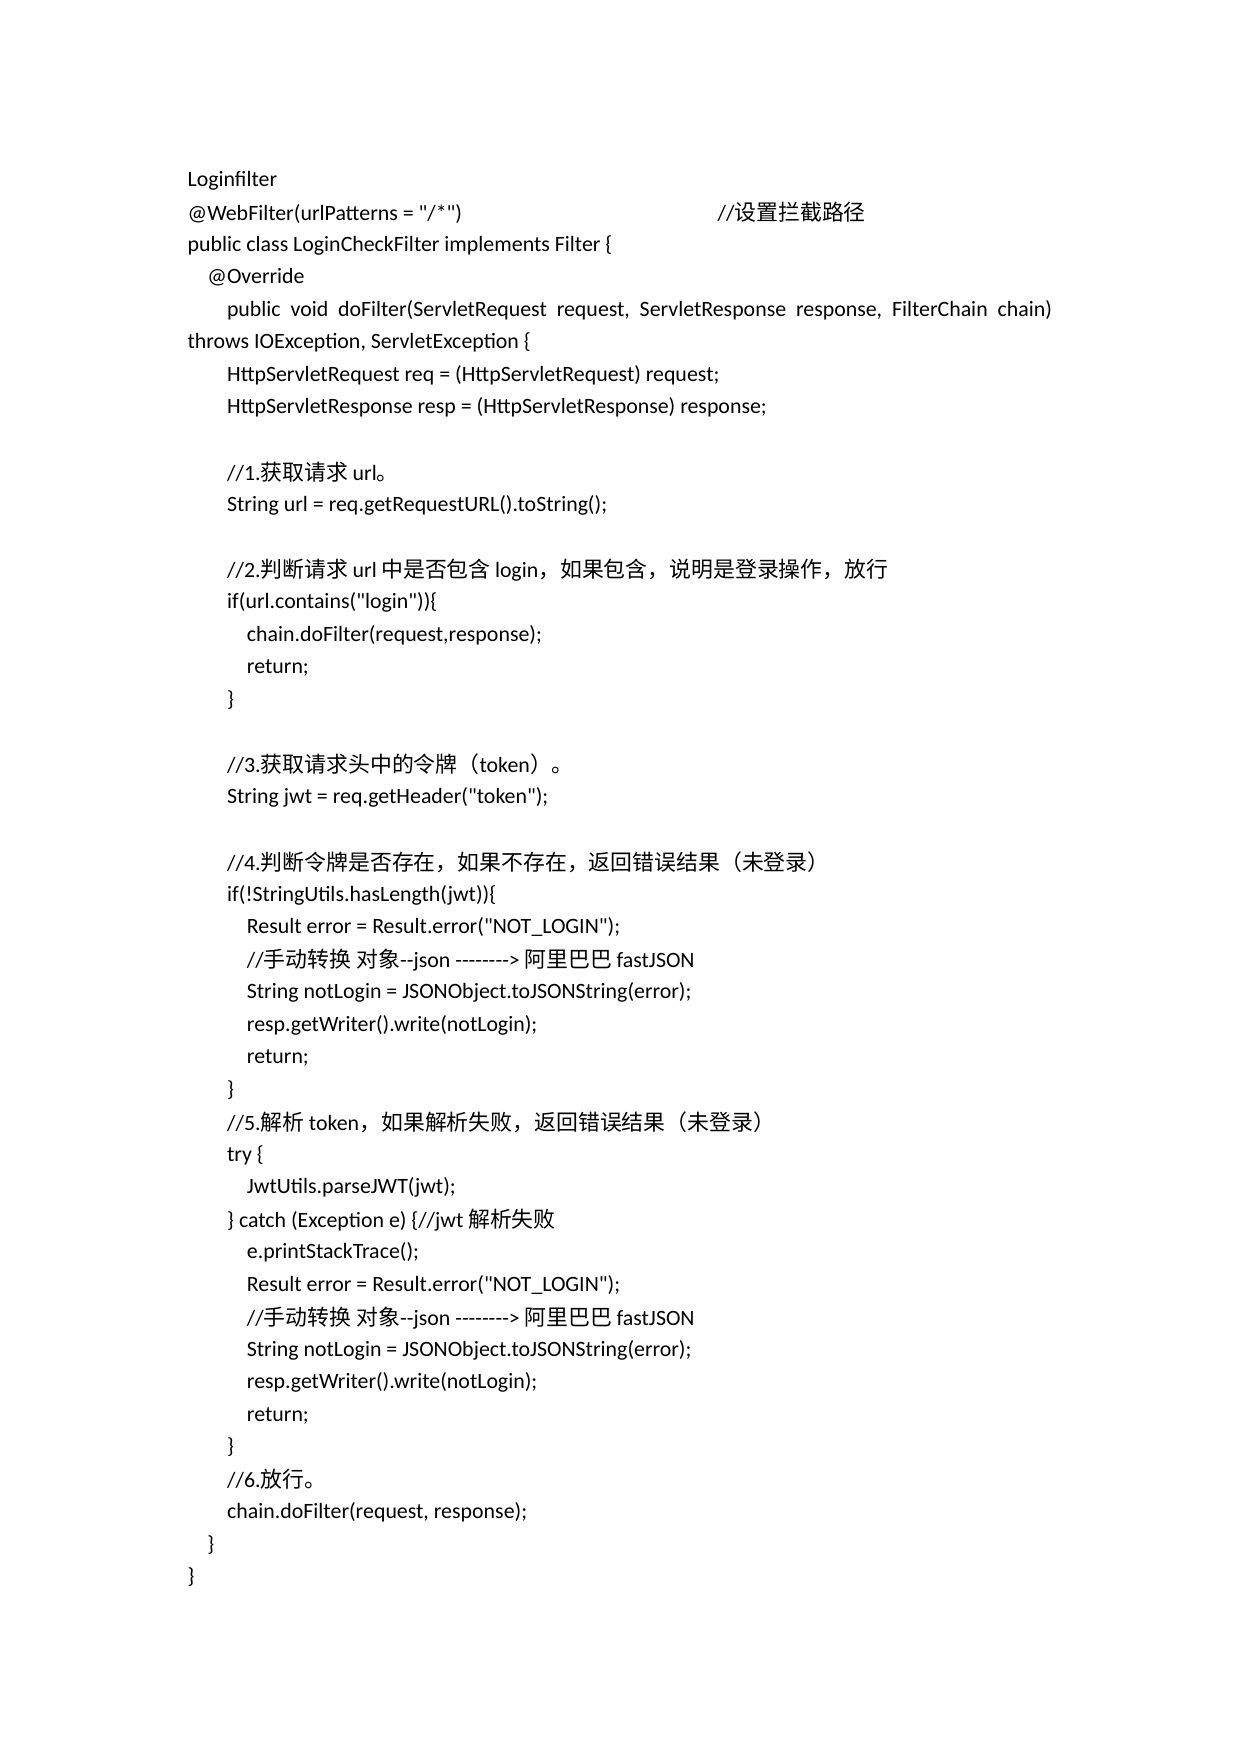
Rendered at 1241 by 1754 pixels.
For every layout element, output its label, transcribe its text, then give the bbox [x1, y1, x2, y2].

text Loginfilter [187, 162, 1053, 194]
text @WebFilter(urlPatterns = "/*") //设置拦截路径 public class LoginCheckFilter implements Filter { @Override public void doFilter(ServletRequest request, ServletResponse response, FilterChain chain) throws IOException, ServletException { HttpServletRequest req = (HttpServletRequest) request; HttpServletResponse resp = (HttpServletResponse) response; //1.获取请求url。 String url = req.getRequestURL().toString(); //2.判断请求url中是否包含login，如果包含，说明是登录操作，放行 if(url.contains("login")){ chain.doFilter(request,response); return; } //3.获取请求头中的令牌（token）。 String jwt = req.getHeader("token"); //4.判断令牌是否存在，如果不存在，返回错误结果（未登录） if(!StringUtils.hasLength(jwt)){ Result error = Result.error("NOT_LOGIN"); //手动转换 对象--json --------> 阿里巴巴fastJSON String notLogin = JSONObject.toJSONString(error); resp.getWriter().write(notLogin); return; } //5.解析token，如果解析失败，返回错误结果（未登录） try { JwtUtils.parseJWT(jwt); } catch (Exception e) {//jwt解析失败 e.printStackTrace(); Result error = Result.error("NOT_LOGIN"); //手动转换 对象--json --------> 阿里巴巴fastJSON String notLogin = JSONObject.toJSONString(error); resp.getWriter().write(notLogin); return; } //6.放行。 chain.doFilter(request, response); } } [187, 194, 1053, 1592]
